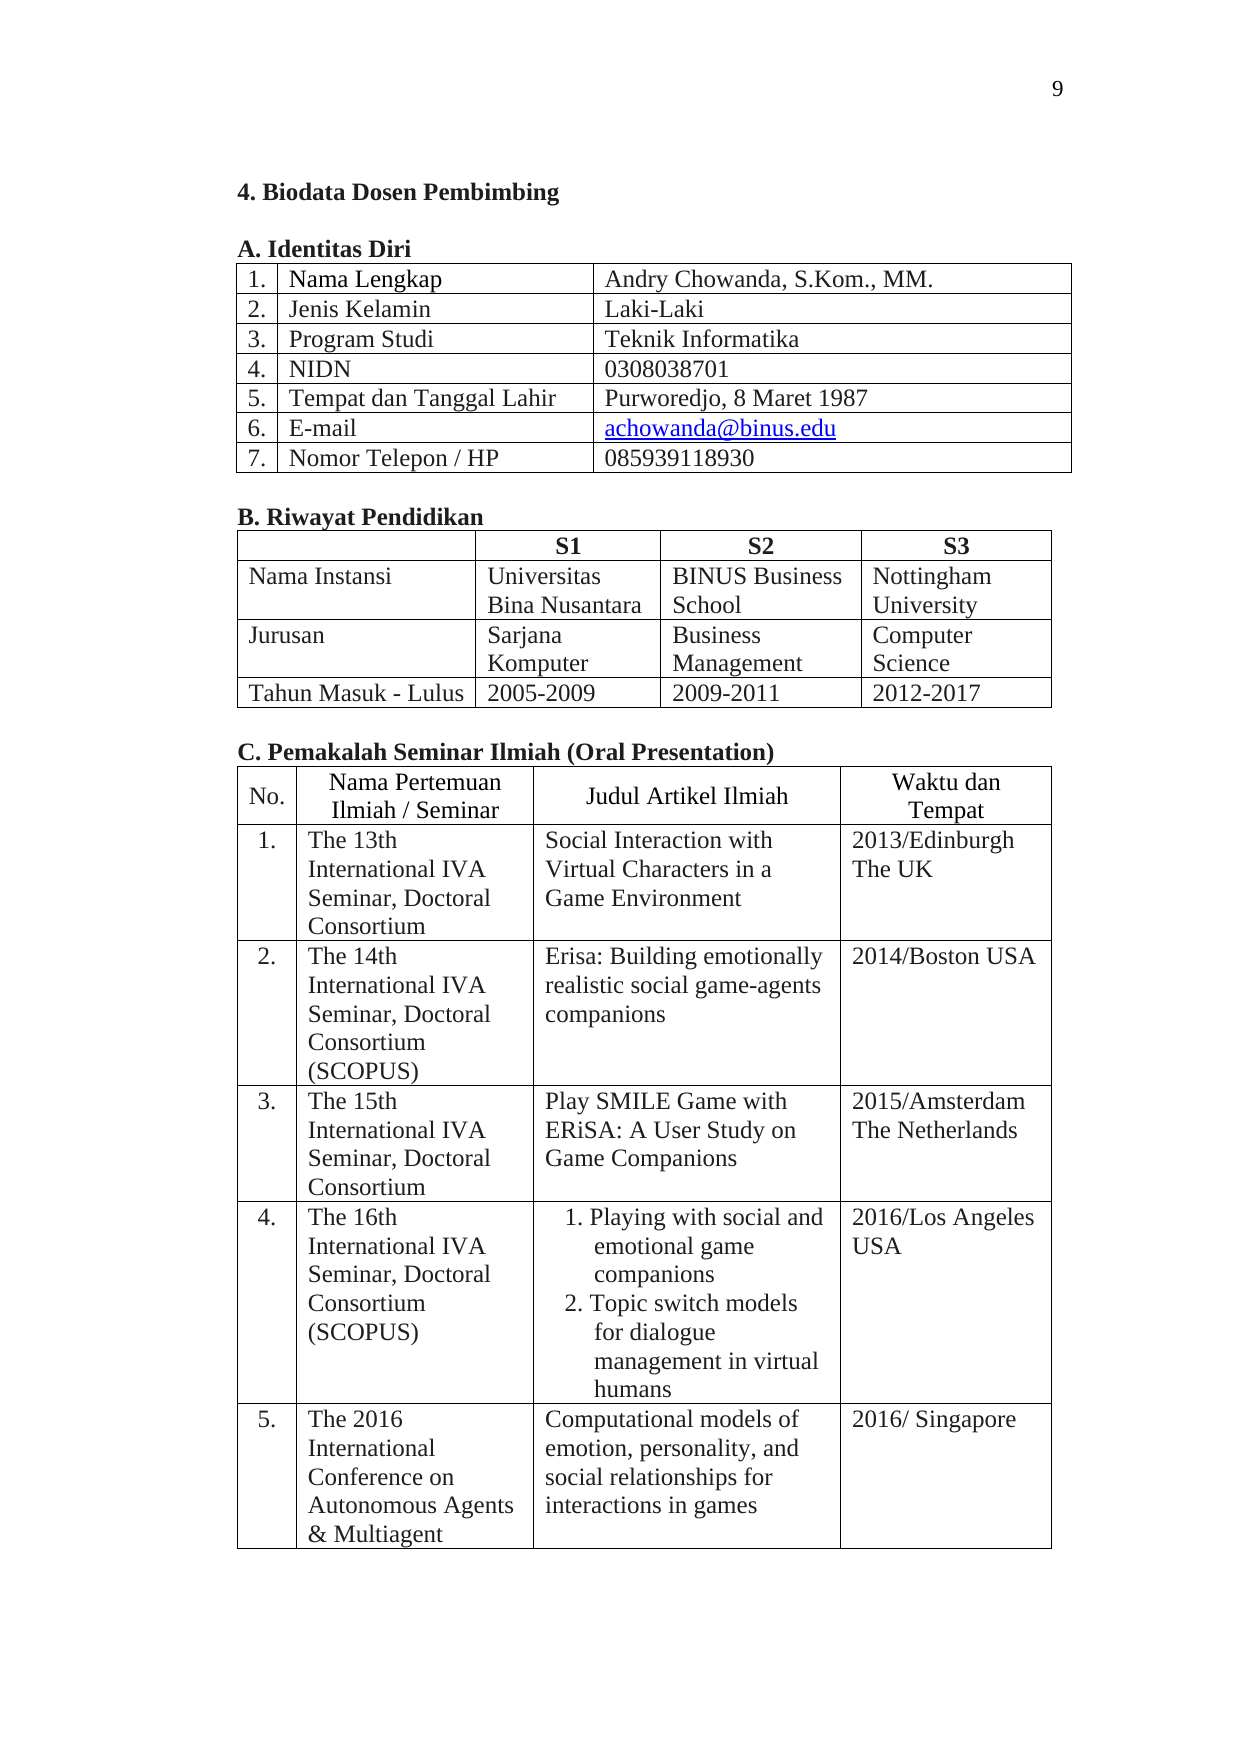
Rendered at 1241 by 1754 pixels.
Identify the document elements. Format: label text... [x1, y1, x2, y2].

table_cell Computer Science [862, 620, 1051, 677]
table_cell Purworedjo, 8 Maret 1987 [594, 384, 1071, 412]
table_cell The 15th International IVA Seminar, Doctoral Consortium [297, 1086, 533, 1201]
table_cell 6. [237, 413, 277, 442]
table_cell 3. [238, 1086, 296, 1201]
table_cell Laki-Laki [594, 294, 1071, 323]
table_cell The 14th International IVA Seminar, Doctoral Consortium (SCOPUS) [297, 941, 533, 1085]
table_header No. [238, 767, 296, 824]
table_header Nama Lengkap [278, 264, 593, 293]
table_header Andry Chowanda, S.Kom., MM. [594, 264, 1071, 293]
table_cell 4. [237, 354, 277, 382]
table_cell Nomor Telepon / HP [278, 443, 593, 472]
table_cell Jurusan [238, 620, 475, 677]
table_cell 2. [237, 294, 277, 323]
table_cell 2009-2011 [661, 678, 861, 707]
table_cell Tahun Masuk - Lulus [238, 678, 475, 707]
text B. Riwayat Pendidikan [237, 502, 1063, 530]
table_cell 5. [238, 1404, 296, 1548]
table_cell Program Studi [278, 324, 593, 353]
table_cell 1. Playing with social and emotional game companions 2. Topic switch models for dialogue management in virtual humans [534, 1202, 840, 1403]
table_header [238, 531, 475, 560]
table_cell 3. [237, 324, 277, 353]
table_cell The 13th International IVA Seminar, Doctoral Consortium [297, 825, 533, 940]
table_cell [297, 1404, 533, 1548]
table_cell 4. [238, 1202, 296, 1403]
table_cell Social Interaction with Virtual Characters in a Game Environment [534, 825, 840, 940]
text 4. Biodata Dosen Pembimbing [237, 177, 1063, 206]
table_cell NIDN [278, 354, 593, 382]
table_header S1 [476, 531, 660, 560]
table_cell achowanda@binus.edu [594, 413, 1071, 442]
table_cell 2013/Edinburgh The UK [841, 825, 1051, 940]
table_cell 2. [238, 941, 296, 1085]
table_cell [534, 1404, 840, 1548]
table_cell Erisa: Building emotionally realistic social game-agents companions [534, 941, 840, 1085]
table_cell 2016/Los Angeles USA [841, 1202, 1051, 1403]
table_cell 7. [237, 443, 277, 472]
table_cell The 16th International IVA Seminar, Doctoral Consortium (SCOPUS) [297, 1202, 533, 1403]
table_header Judul Artikel Ilmiah [534, 767, 840, 824]
table_cell E-mail [278, 413, 593, 442]
table_cell Teknik Informatika [594, 324, 1071, 353]
table_cell Jenis Kelamin [278, 294, 593, 323]
text A. Identitas Diri [237, 234, 1063, 263]
table_cell 2015/Amsterdam The Netherlands [841, 1086, 1051, 1201]
table_header S3 [862, 531, 1051, 560]
table_cell 0308038701 [594, 354, 1071, 382]
table_header Waktu dan Tempat [841, 767, 1051, 824]
table_cell 2005-2009 [476, 678, 660, 707]
text C. Pemakalah Seminar Ilmiah (Oral Presentation) [237, 737, 1063, 766]
table_cell Nama Instansi [238, 561, 475, 619]
table_cell 5. [237, 384, 277, 412]
table_cell 2012-2017 [862, 678, 1051, 707]
table_cell Sarjana Komputer [476, 620, 660, 677]
table_cell Business Management [661, 620, 861, 677]
table_cell 2016/ Singapore [841, 1404, 1051, 1548]
table_cell 1. [238, 825, 296, 940]
table_header Nama Pertemuan Ilmiah / Seminar [297, 767, 533, 824]
table_cell Nottingham University [862, 561, 1051, 619]
table_header 1. [237, 264, 277, 293]
table_cell BINUS Business School [661, 561, 861, 619]
table_cell 085939118930 [594, 443, 1071, 472]
table_cell Tempat dan Tanggal Lahir [278, 384, 593, 412]
table_cell Universitas Bina Nusantara [476, 561, 660, 619]
table_cell 2014/Boston USA [841, 941, 1051, 1085]
table_header S2 [661, 531, 861, 560]
table_cell Play SMILE Game with ERiSA: A User Study on Game Companions [534, 1086, 840, 1201]
